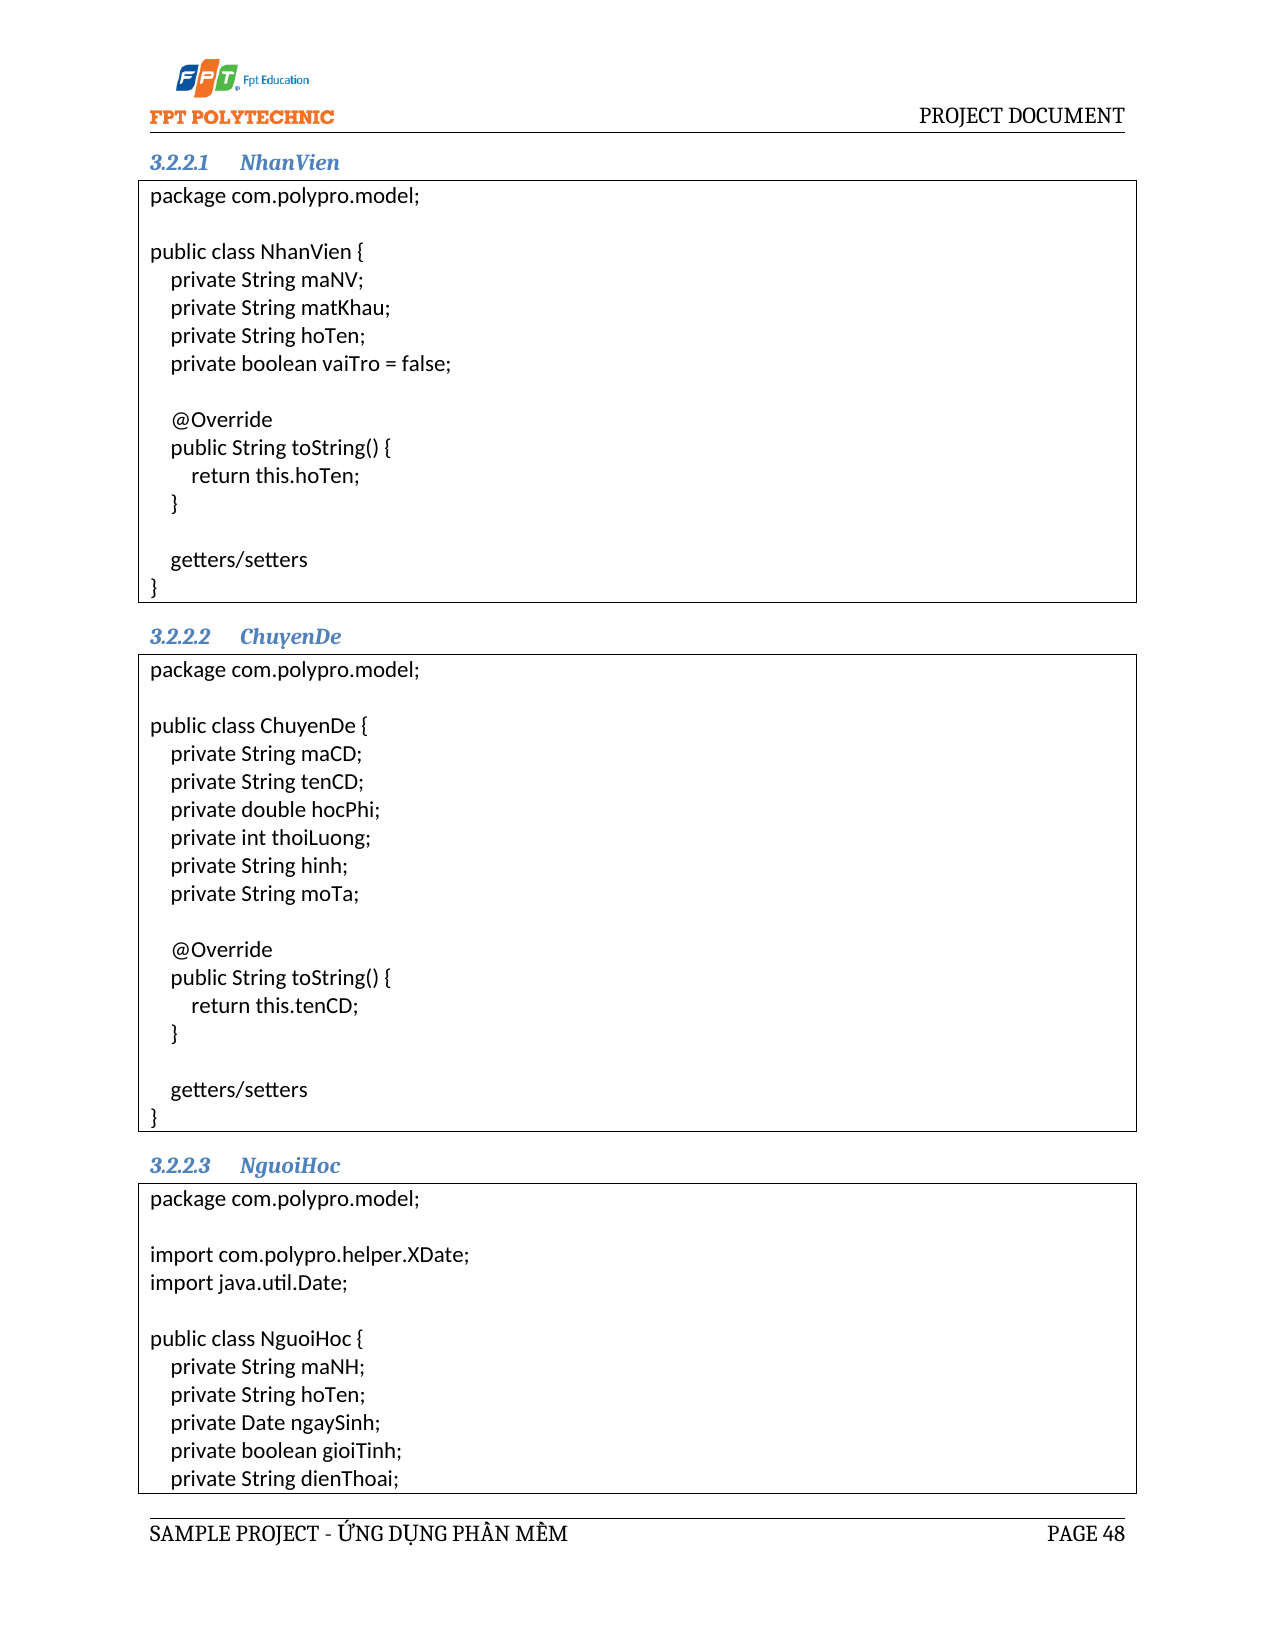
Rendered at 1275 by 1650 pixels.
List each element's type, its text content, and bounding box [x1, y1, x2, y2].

subtitle ChuyenDe [150, 623, 1125, 650]
subtitle NguoiHoc [150, 1153, 1125, 1179]
subtitle NhanVien [150, 150, 1125, 176]
table_header package com.polypro.model; public class ChuyenDe { private String maCD; private String tenCD; private double hocPhi; private int thoiLuong; private String hinh; private String moTa; @Override public String toString() { return this.tenCD; } getters/setters } [139, 655, 1136, 1131]
picture [150, 59, 336, 124]
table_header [139, 1184, 1136, 1492]
table_header package com.polypro.model; public class NhanVien { private String maNV; private String matKhau; private String hoTen; private boolean vaiTro = false; @Override public String toString() { return this.hoTen; } getters/setters } [139, 181, 1136, 602]
